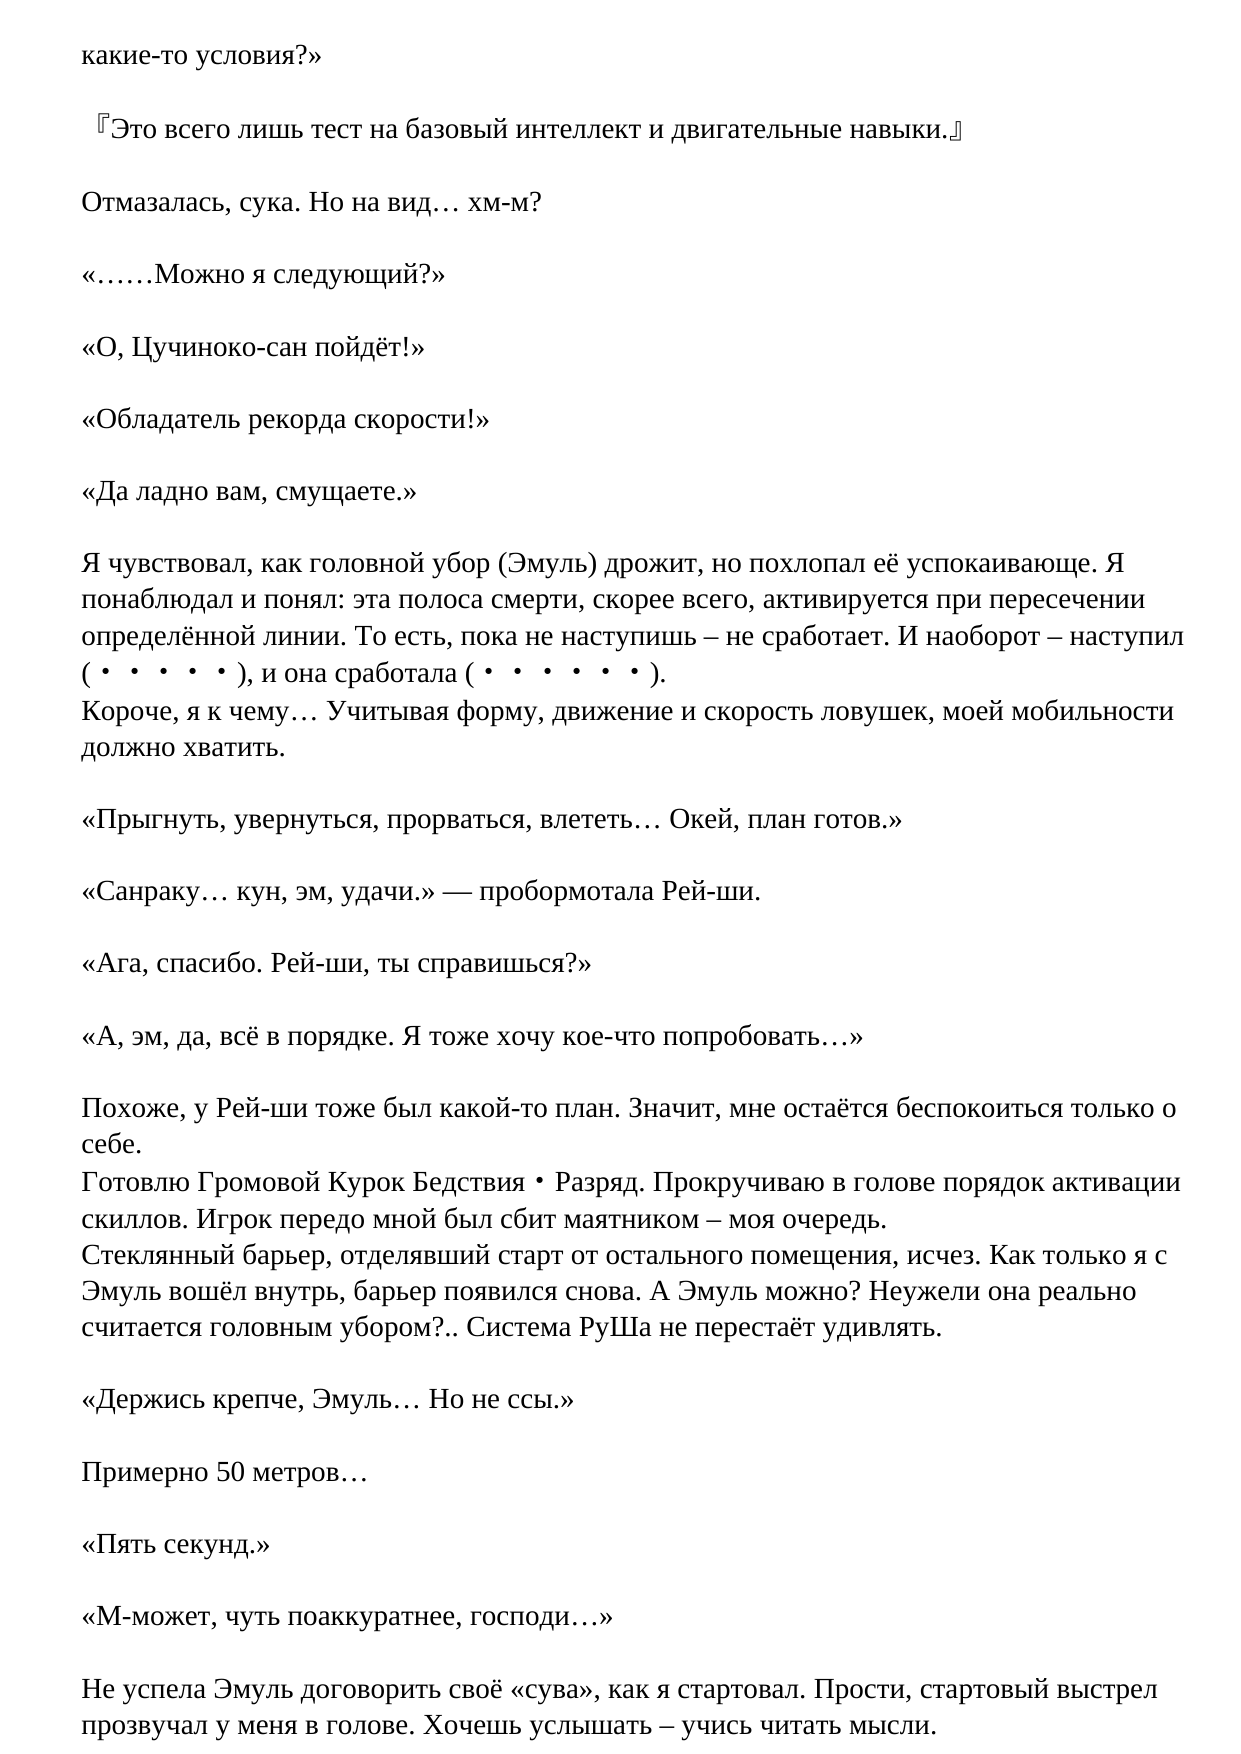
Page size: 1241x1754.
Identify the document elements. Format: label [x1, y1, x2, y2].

text [81, 37, 1215, 1741]
